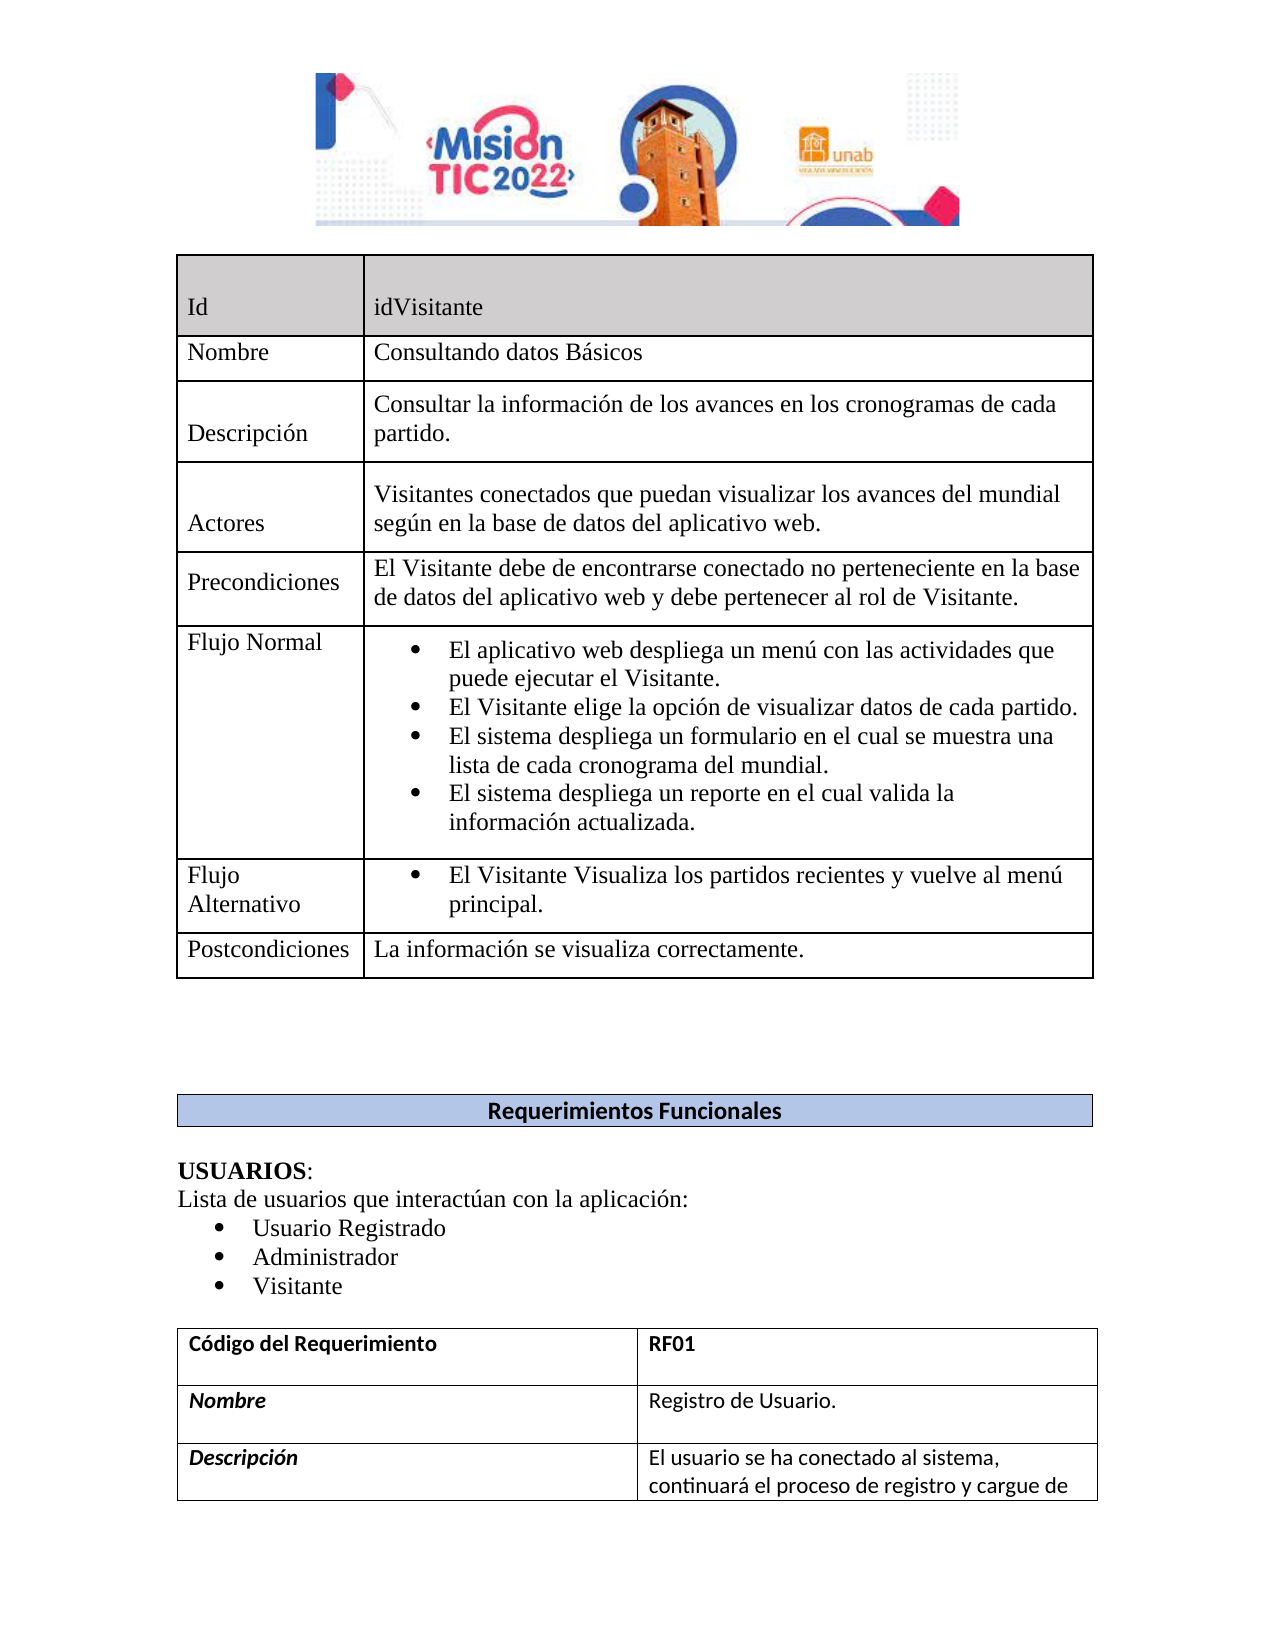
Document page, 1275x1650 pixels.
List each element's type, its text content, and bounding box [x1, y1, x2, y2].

table_cell Flujo Normal [178, 627, 363, 858]
text USUARIOS: [177, 1156, 1098, 1184]
table_cell Nombre [178, 1386, 637, 1442]
table_cell Visitantes conectados que puedan visualizar los avances del mundial según en la base de datos del aplicativo web. [365, 463, 1092, 551]
table_cell Id [178, 256, 363, 335]
table_cell Registro de Usuario. [638, 1386, 1097, 1442]
table_cell Flujo Alternativo [178, 860, 363, 932]
list Visitante [215, 1271, 1098, 1299]
table_cell Consultando datos Básicos [365, 337, 1092, 380]
table_cell La información se visualiza correctamente. [365, 934, 1092, 977]
list Administrador [215, 1242, 1098, 1271]
list Usuario Registrado [215, 1213, 1098, 1242]
table_cell El aplicativo web despliega un menú con las actividades que puede ejecutar el Visitante. El Visitante elige la opción de visualizar datos de cada partido. El sistema despliega un formulario en el cual se muestra una lista de cada cronograma del mundial. El sistema despliega un reporte en el cual valida la información actualizada. [365, 627, 1092, 858]
table_header Código del Requerimiento [178, 1329, 637, 1385]
text Lista de usuarios que interactúan con la aplicación: [177, 1184, 1098, 1213]
table_cell Descripción [178, 382, 363, 461]
picture [315, 73, 960, 226]
table_header RF01 [638, 1329, 1097, 1385]
table_cell El Visitante debe de encontrarse conectado no perteneciente en la base de datos del aplicativo web y debe pertenecer al rol de Visitante. [365, 553, 1092, 625]
table_cell Actores [178, 463, 363, 551]
table_cell Consultar la información de los avances en los cronogramas de cada partido. [365, 382, 1092, 461]
table_cell Postcondiciones [178, 934, 363, 977]
table_cell Descripción [178, 1444, 637, 1499]
table_header Requerimientos Funcionales [178, 1095, 1092, 1126]
table_cell Nombre [178, 337, 363, 380]
table_cell idVisitante [365, 256, 1092, 335]
table_cell El usuario se ha conectado al sistema, continuará el proceso de registro y cargue de datos. [638, 1444, 1097, 1499]
table_cell Precondiciones [178, 553, 363, 625]
table_cell El Visitante Visualiza los partidos recientes y vuelve al menú principal. [365, 860, 1092, 932]
